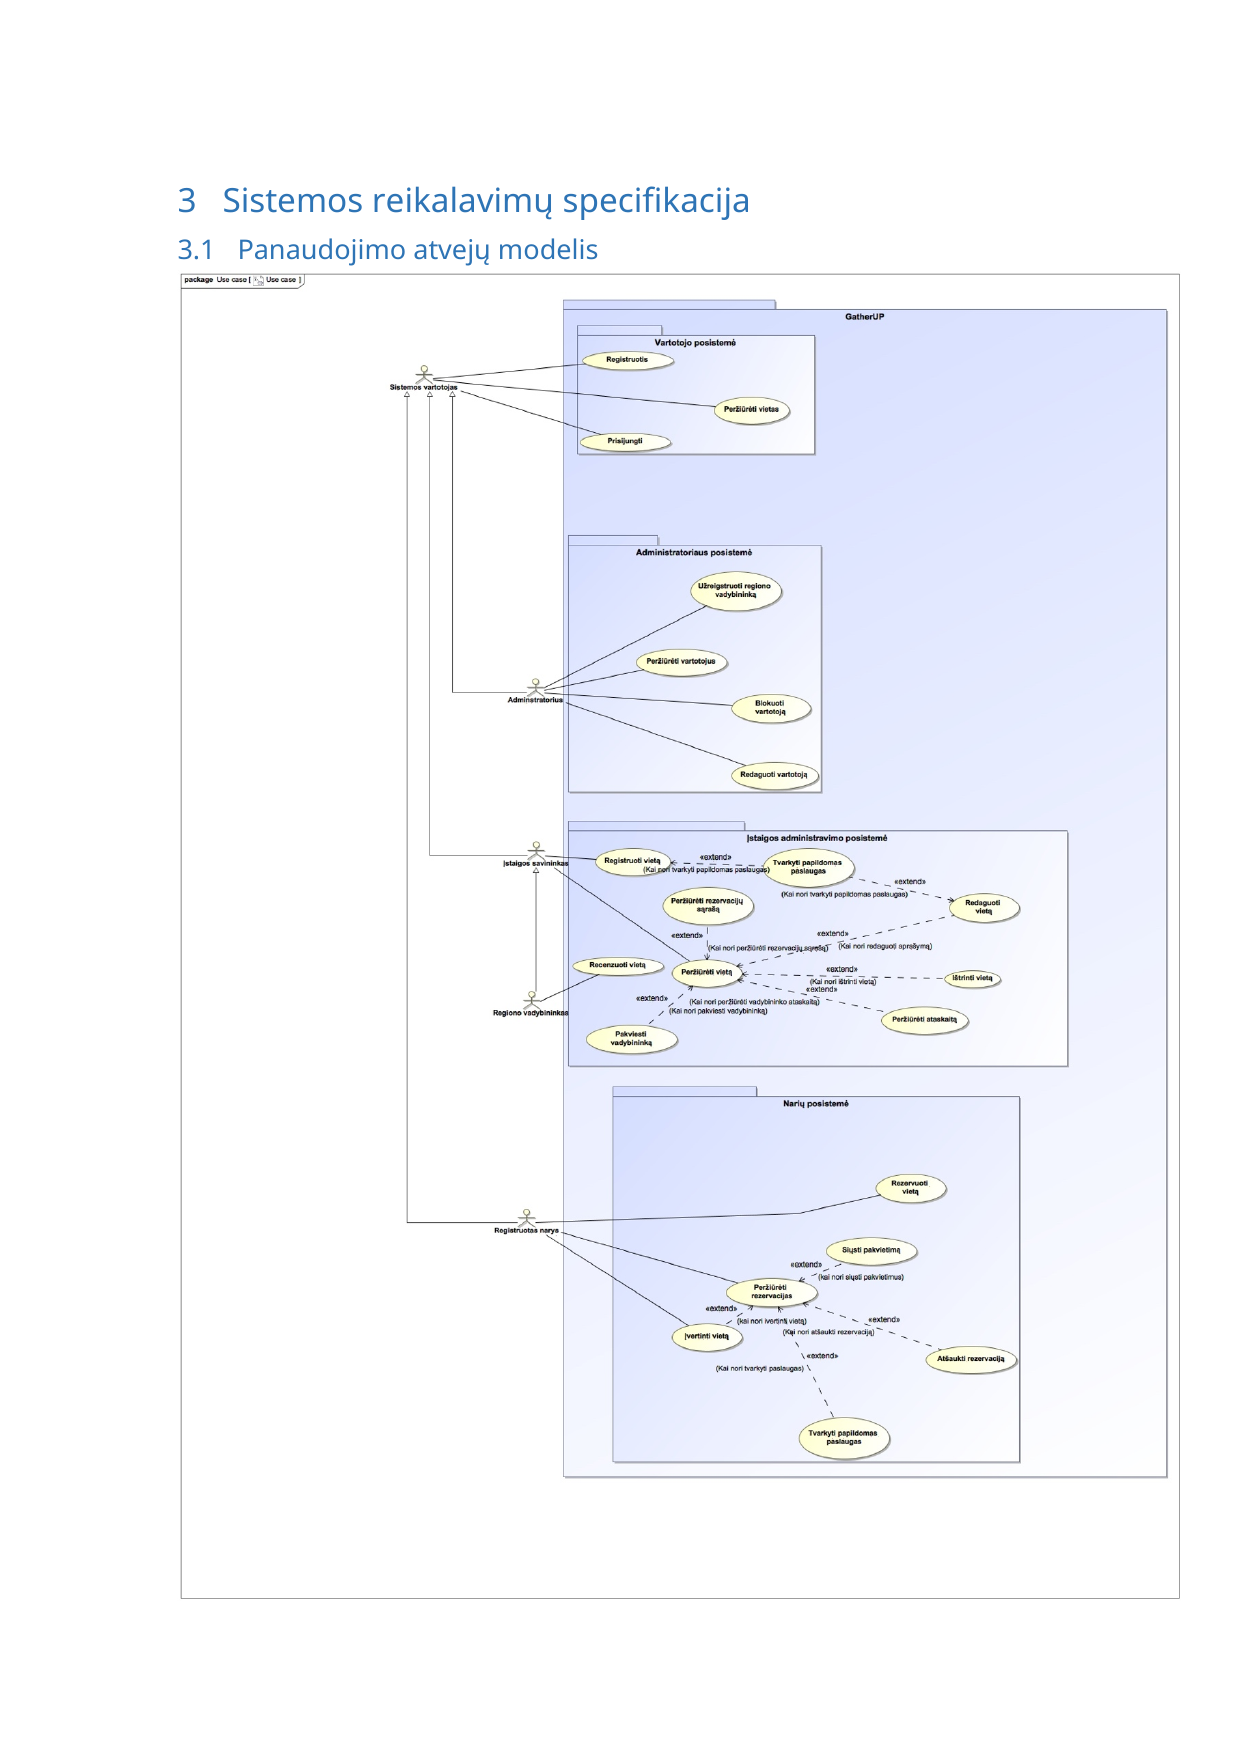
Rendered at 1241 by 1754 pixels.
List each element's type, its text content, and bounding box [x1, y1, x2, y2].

subtitle Panaudojimo atvejų modelis [177, 230, 1181, 267]
subtitle Sistemos reikalavimų specifikacija [177, 177, 1181, 223]
picture [177, 270, 1182, 1601]
